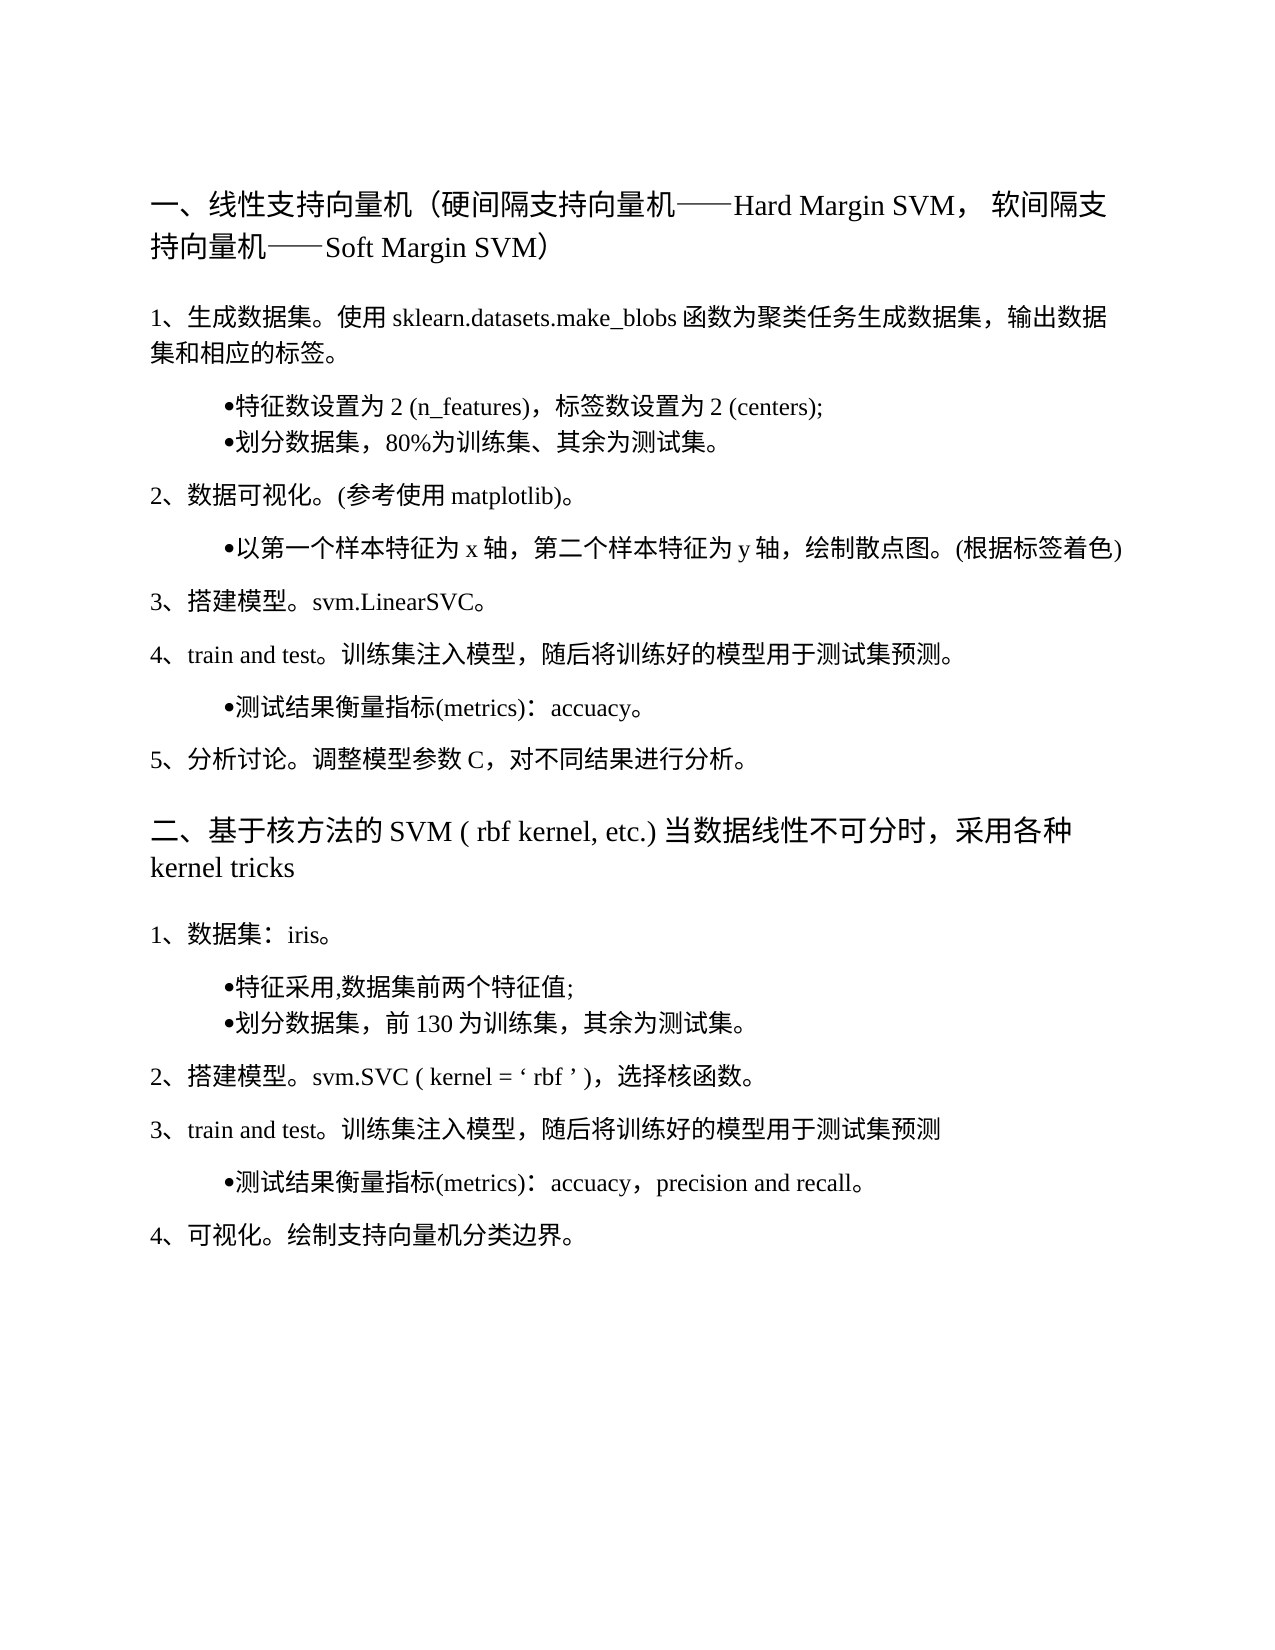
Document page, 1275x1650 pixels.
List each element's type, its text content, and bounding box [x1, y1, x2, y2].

text 测试结果衡量指标(metrics)：accuacy。 [150, 687, 1125, 723]
text 一、线性支持向量机（硬间隔支持向量机——Hard Margin SVM， 软间隔支持向量机——Soft Margin SVM） [150, 181, 1125, 266]
text 4、可视化。绘制支持向量机分类边界。 [150, 1215, 1125, 1252]
text 3、搭建模型。svm.LinearSVC。 [150, 581, 1125, 617]
text 测试结果衡量指标(metrics)：accuacy，precision and recall。 [150, 1162, 1125, 1199]
text 5、分析讨论。调整模型参数C，对不同结果进行分析。 [150, 740, 1125, 776]
text 划分数据集，80%为训练集、其余为测试集。 [150, 422, 1125, 459]
text 特征数设置为2 (n_features)，标签数设置为2 (centers); [150, 386, 1125, 422]
text 2、搭建模型。svm.SVC ( kernel = ‘ rbf ’ )，选择核函数。 [150, 1057, 1125, 1093]
text 划分数据集，前130为训练集，其余为测试集。 [150, 1004, 1125, 1040]
text 二、基于核方法的SVM ( rbf kernel, etc.) 当数据线性不可分时，采用各种kernel tricks [150, 807, 1125, 883]
text 4、train and test。训练集注入模型，随后将训练好的模型用于测试集预测。 [150, 634, 1125, 670]
text 1、数据集：iris。 [150, 914, 1125, 951]
text 以第一个样本特征为x轴，第二个样本特征为y轴，绘制散点图。(根据标签着色) [150, 528, 1125, 564]
text 2、数据可视化。(参考使用matplotlib)。 [150, 475, 1125, 512]
text 特征采用,数据集前两个特征值; [150, 967, 1125, 1004]
text 3、train and test。训练集注入模型，随后将训练好的模型用于测试集预测 [150, 1109, 1125, 1146]
text 1、生成数据集。使用sklearn.datasets.make_blobs函数为聚类任务生成数据集，输出数据集和相应的标签。 [150, 297, 1125, 369]
